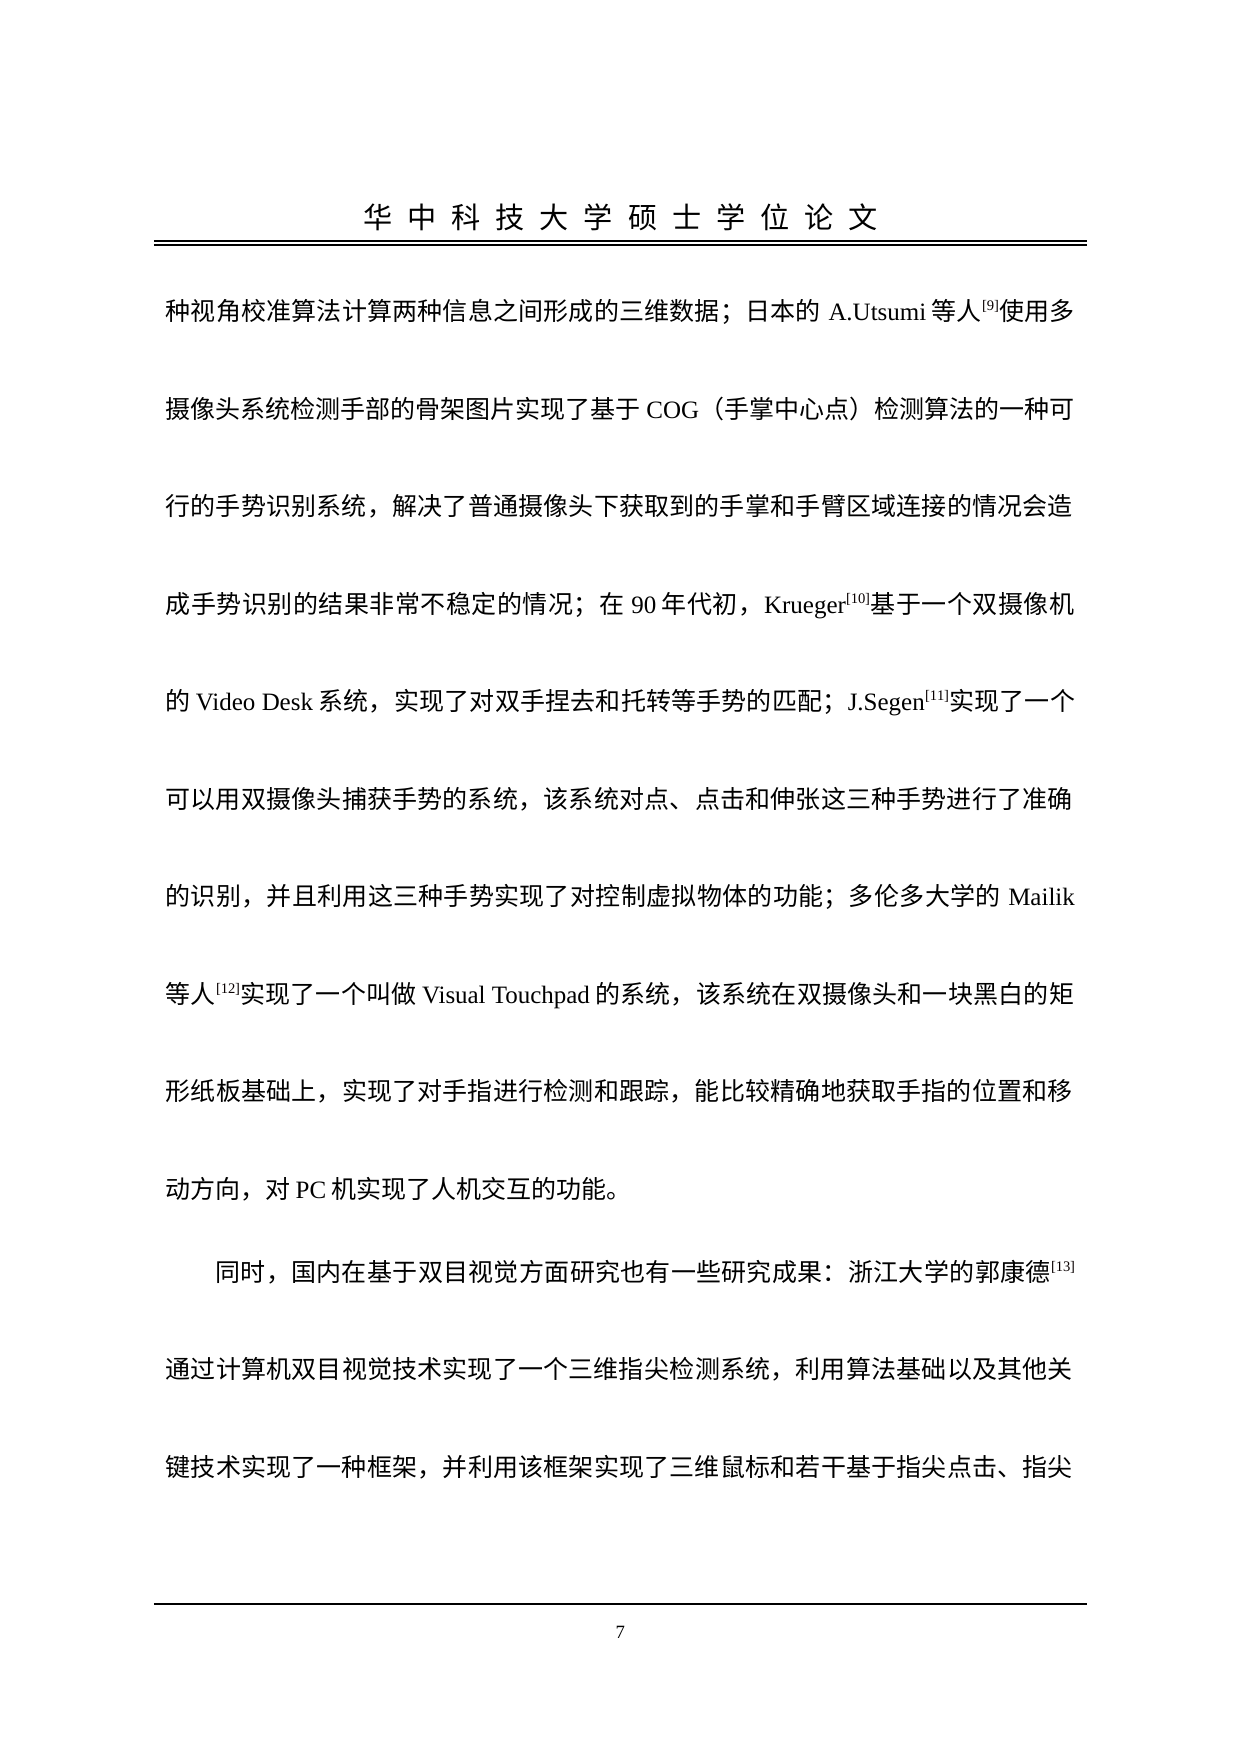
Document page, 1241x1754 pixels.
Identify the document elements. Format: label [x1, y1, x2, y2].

text [165, 1238, 1075, 1498]
text [165, 277, 1075, 1220]
